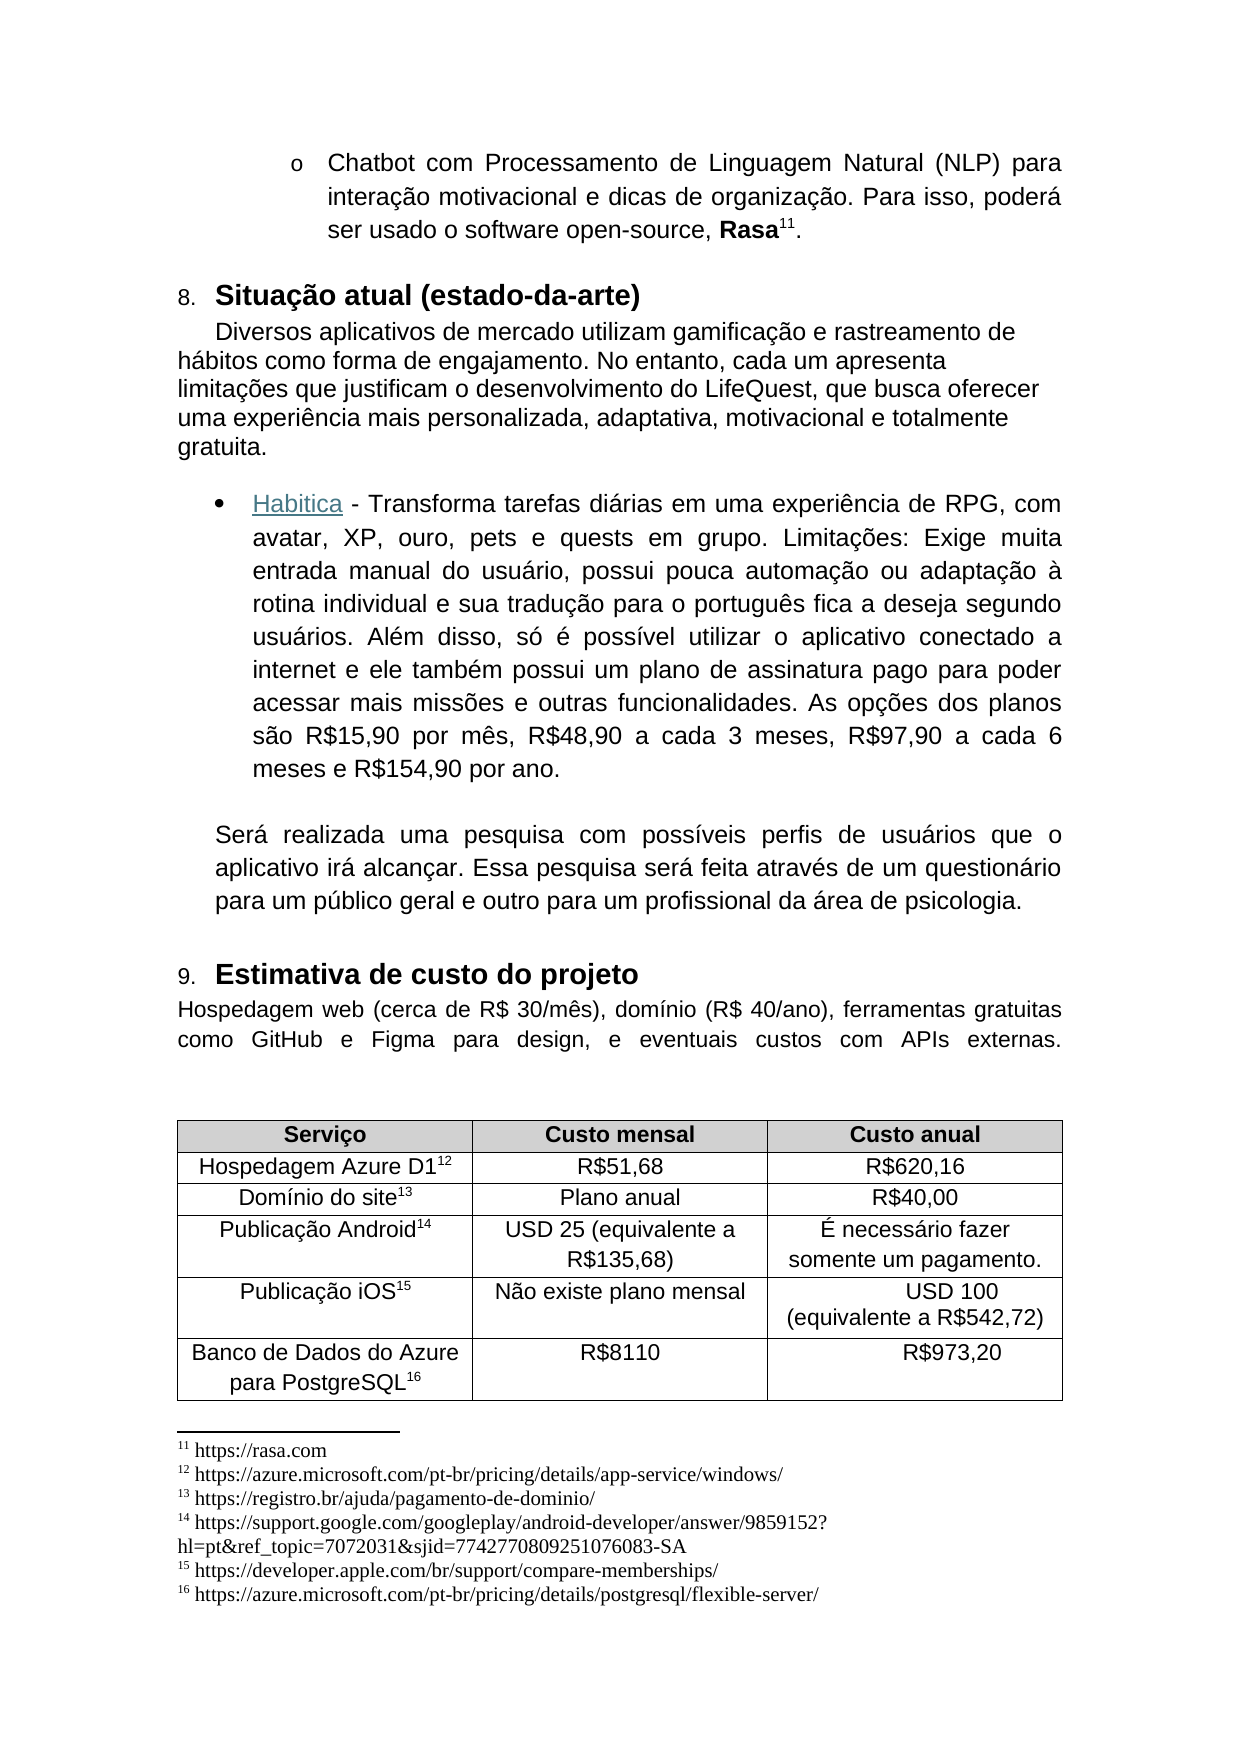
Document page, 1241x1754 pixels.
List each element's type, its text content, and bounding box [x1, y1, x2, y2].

table_cell Plano anual [473, 1184, 767, 1215]
table_cell É necessário fazer somente um pagamento. [768, 1216, 1062, 1277]
table_cell USD 100 (equivalente a R$542,72) [768, 1278, 1062, 1338]
table_cell Publicação iOS [178, 1278, 472, 1338]
table_header Custo anual [768, 1121, 1062, 1152]
table_cell Não existe plano mensal [473, 1278, 767, 1338]
text Diversos aplicativos de mercado utilizam gamificação e rastreamento de hábitos como forma de engajamento. No entanto, cada um apresenta limitações que justificam o desenvolvimento do LifeQuest, que busca oferecer uma experiência mais personalizada, adaptativa, motivacional e totalmente gratuita. [177, 317, 1063, 489]
table_cell R$40,00 [768, 1184, 1062, 1215]
table_cell R$620,16 [768, 1153, 1062, 1183]
list Estimativa de custo do projeto [177, 957, 1063, 991]
table_cell R$51,68 [473, 1153, 767, 1183]
list Chatbot com Processamento de Linguagem Natural (NLP) para interação motivacional e dicas de organização. Para isso, poderá ser usado o software open-source, Rasa. [290, 148, 1063, 244]
table_cell R$973,20 [768, 1339, 1062, 1400]
table_cell Domínio do site [178, 1184, 472, 1215]
table_header Serviço [178, 1121, 472, 1152]
list Habitica - Transforma tarefas diárias em uma experiência de RPG, com avatar, XP, ouro, pets e quests em grupo. Limitações: Exige muita entrada manual do usuário, possui pouca automação ou adaptação à rotina individual e sua tradução para o português fica a deseja segundo usuários. Além disso, só é possível utilizar o aplicativo conectado a internet e ele também possui um plano de assinatura pago para poder acessar mais missões e outras funcionalidades. As opções dos planos são R$15,90 por mês, R$48,90 a cada 3 meses, R$97,90 a cada 6 meses e R$154,90 por ano. [215, 489, 1063, 782]
text Hospedagem web (cerca de R$ 30/mês), domínio (R$ 40/ano), ferramentas gratuitas como GitHub e Figma para design, e eventuais custos com APIs externas. [177, 996, 1063, 1116]
table_cell USD 25 (equivalente a R$135,68) [473, 1216, 767, 1277]
table_cell Publicação Android [178, 1216, 472, 1277]
table_cell Hospedagem Azure D1 [178, 1153, 472, 1183]
table_cell R$8110 [473, 1339, 767, 1400]
table_cell Banco de Dados do Azure para PostgreSQL [178, 1339, 472, 1400]
table_header Custo mensal [473, 1121, 767, 1152]
text Será realizada uma pesquisa com possíveis perfis de usuários que o aplicativo irá alcançar. Essa pesquisa será feita através de um questionário para um público geral e outro para um profissional da área de psicologia. [215, 820, 1063, 914]
list Situação atual (estado-da-arte) [177, 278, 1063, 312]
